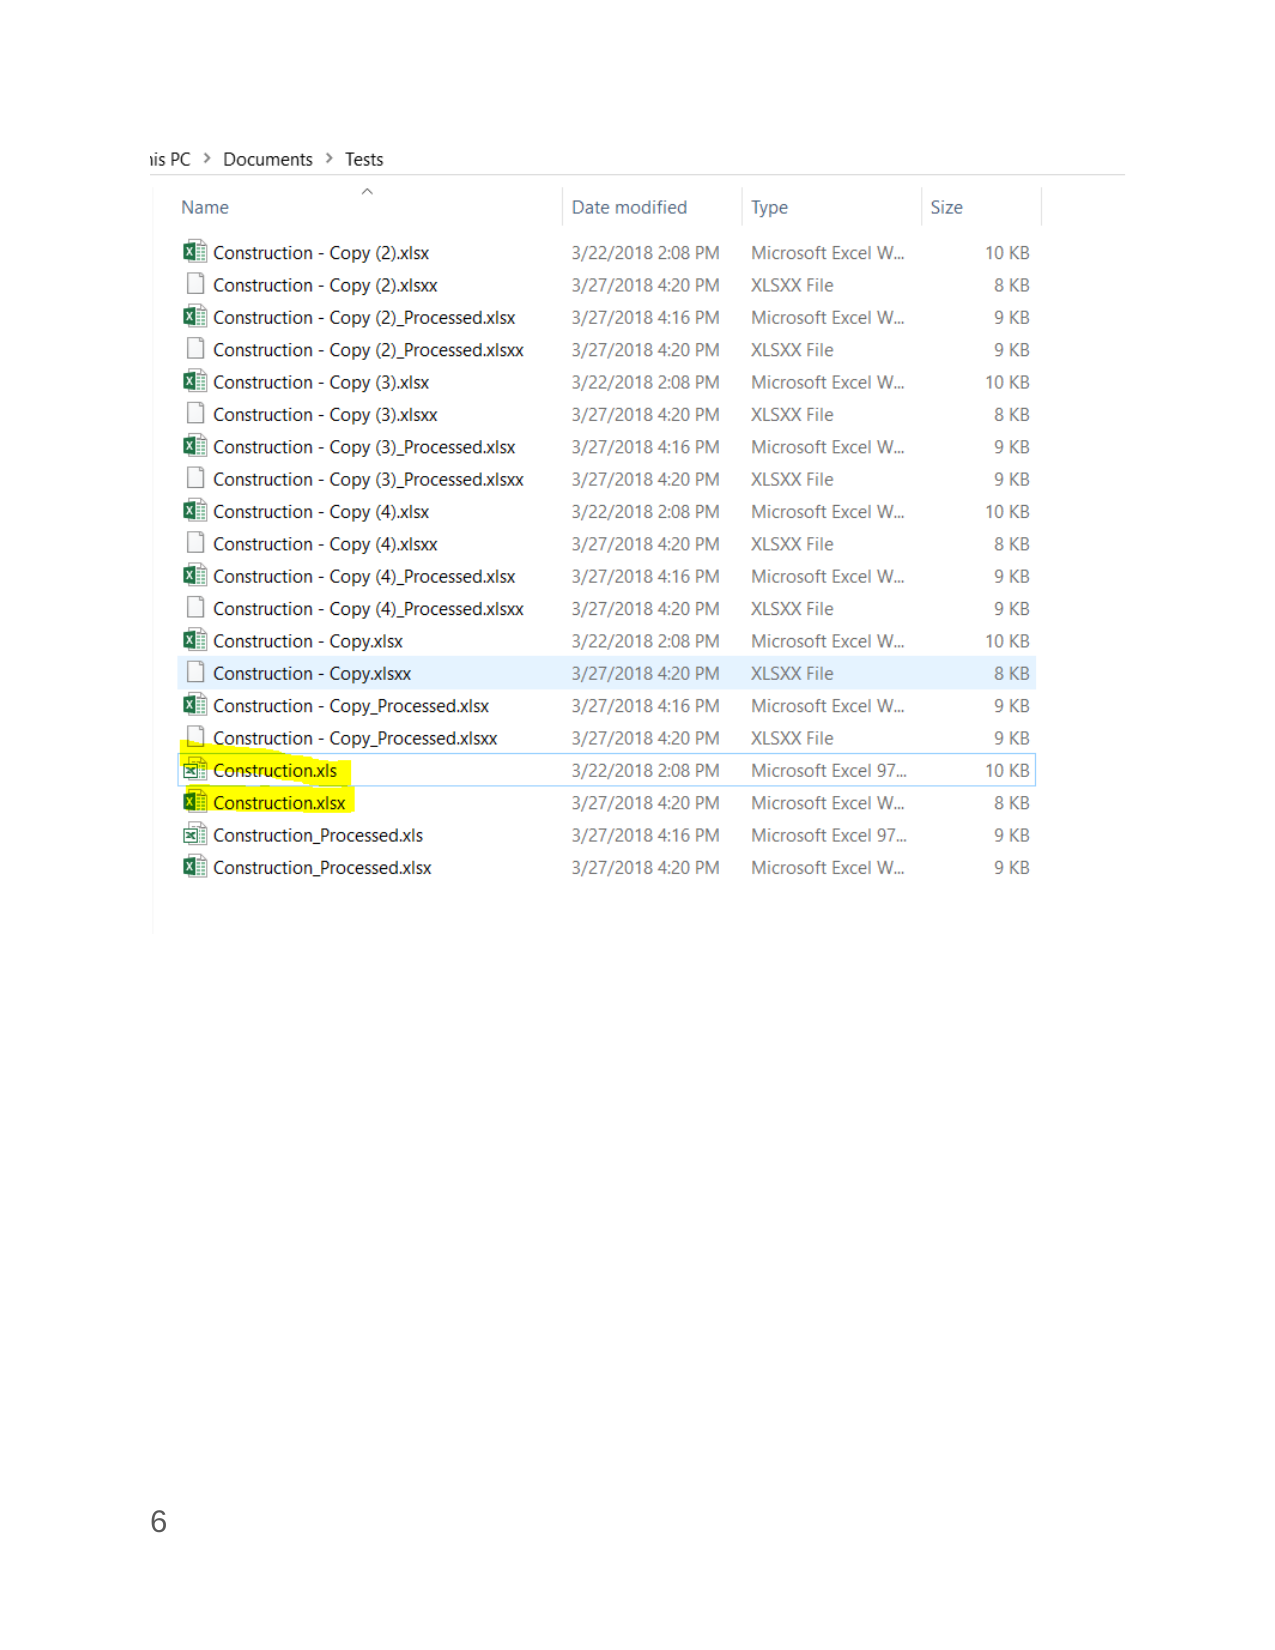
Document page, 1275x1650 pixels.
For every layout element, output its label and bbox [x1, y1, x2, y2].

picture [150, 150, 1125, 934]
